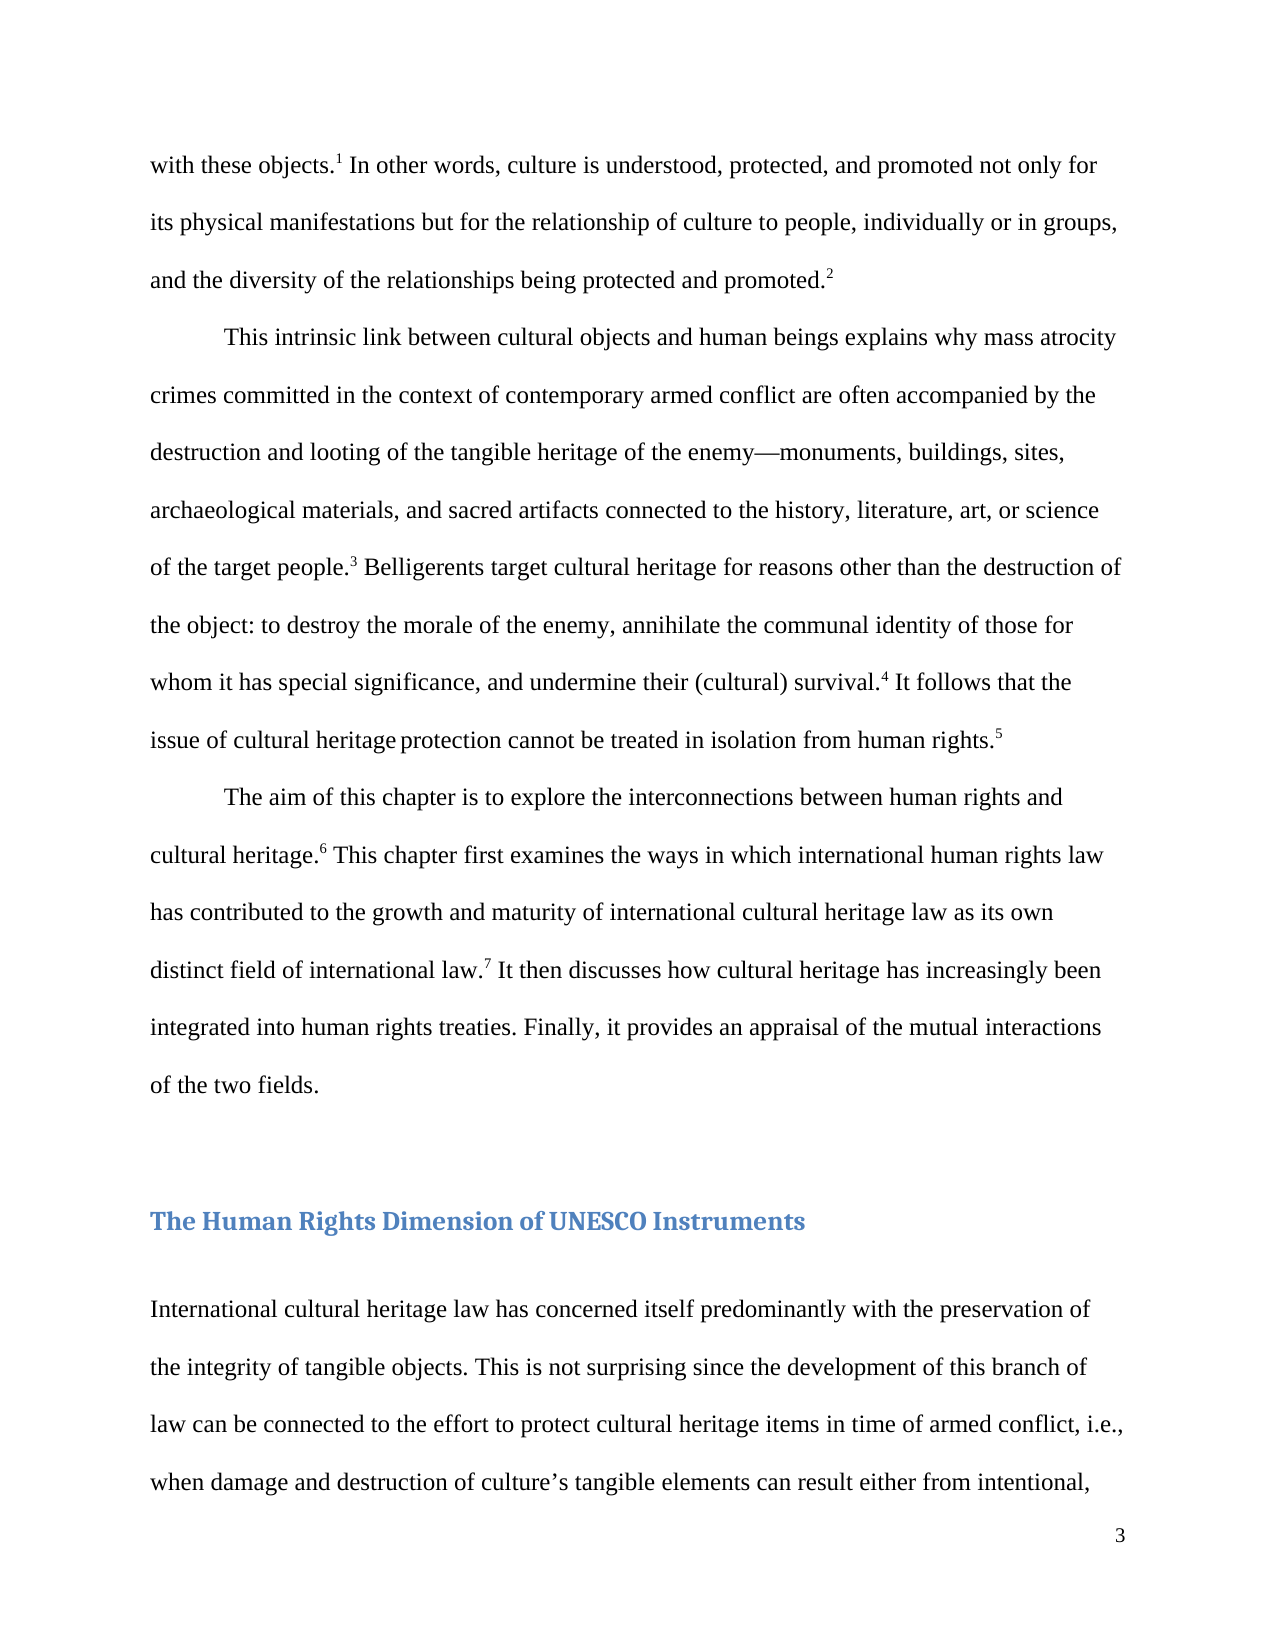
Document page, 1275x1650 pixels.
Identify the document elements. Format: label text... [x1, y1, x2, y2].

subtitle The Human Rights Dimension of UNESCO Instruments [150, 1206, 1125, 1237]
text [150, 150, 1125, 294]
text This intrinsic link between cultural objects and human beings explains why mass atrocity crimes committed in the context of contemporary armed conflict are often accompanied by the destruction and looting of the tangible heritage of the enemy—monuments, buildings, sites, archaeological materials, and sacred artifacts connected to the history, literature, art, or science of the target people. Belligerents target cultural heritage for reasons other than the destruction of the object: to destroy the morale of the enemy, annihilate the communal identity of those for whom it has special significance, and undermine their (cultural) survival. It follows that the issue of cultural heritage protection cannot be treated in isolation from human rights. [150, 322, 1125, 754]
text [150, 1294, 1125, 1496]
text The aim of this chapter is to explore the interconnections between human rights and cultural heritage. This chapter first examines the ways in which international human rights law has contributed to the growth and maturity of international cultural heritage law as its own distinct field of international law. It then discusses how cultural heritage has increasingly been integrated into human rights treaties. Finally, it provides an appraisal of the mutual interactions of the two fields. [150, 782, 1125, 1099]
